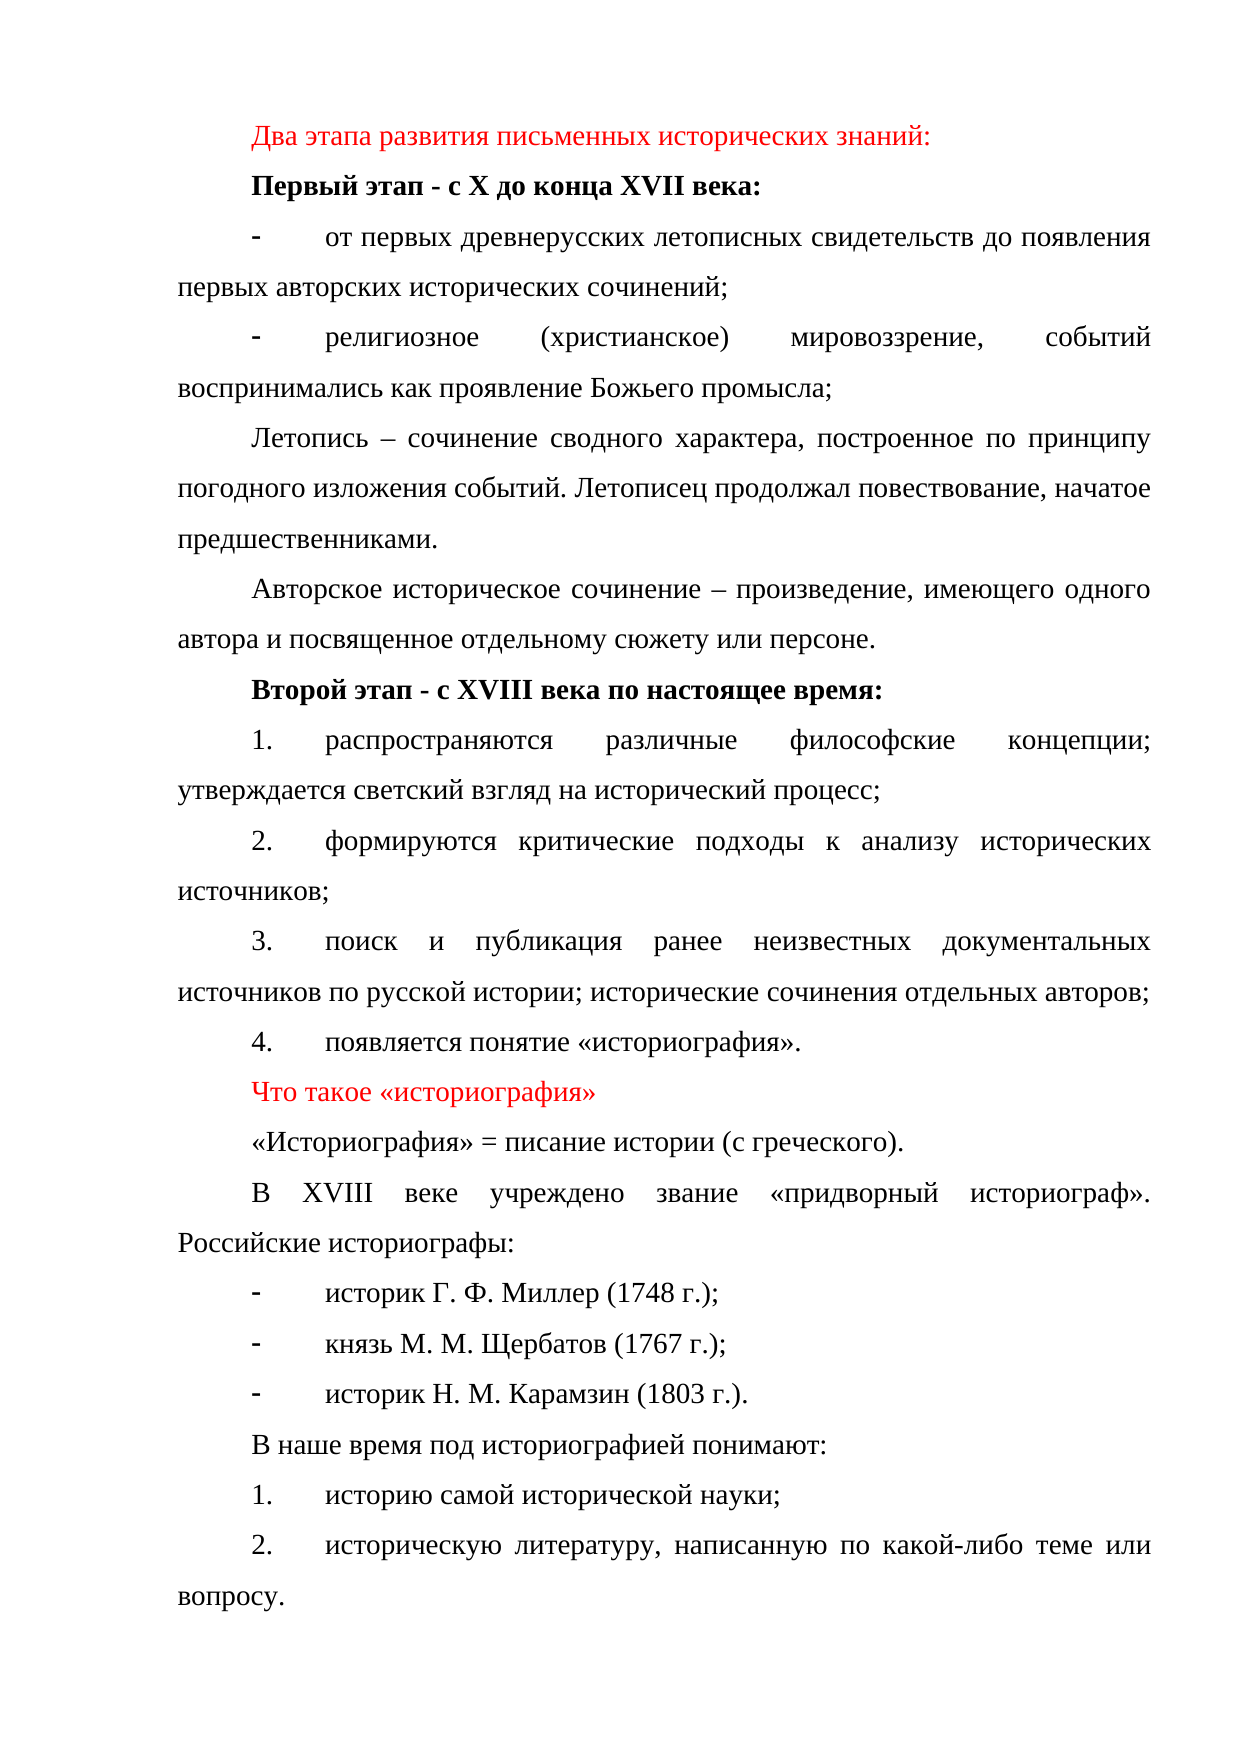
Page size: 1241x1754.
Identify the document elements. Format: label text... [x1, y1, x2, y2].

text В XVIII веке учреждено звание «придворный историограф». Российские историографы: [177, 1175, 1152, 1259]
list от первых древнерусских летописных свидетельств до появления первых авторских исторических сочинений; [177, 219, 1152, 303]
list историю самой исторической науки; [177, 1477, 1152, 1511]
list историк Н. М. Карамзин (1803 г.). [177, 1376, 1152, 1410]
text Два этапа развития письменных исторических знаний: [177, 118, 1152, 152]
text Что такое «историография» [177, 1074, 1152, 1108]
text В наше время под историографией понимают: [177, 1427, 1152, 1460]
list князь М. М. Щербатов (1767 г.); [177, 1326, 1152, 1359]
list историческую литературу, написанную по какой-либо теме или вопросу. [177, 1527, 1152, 1611]
text Авторское историческое сочинение – произведение, имеющего одного автора и посвященное отдельному сюжету или персоне. [177, 571, 1152, 655]
list религиозное (христианское) мировоззрение, событий воспринимались как проявление Божьего промысла; [177, 319, 1152, 403]
text Первый этап - с Х до конца XVII века: [177, 168, 1152, 202]
list появляется понятие «историография». [177, 1024, 1152, 1057]
list распространяются различные философские концепции; утверждается светский взгляд на исторический процесс; [177, 722, 1152, 806]
list формируются критические подходы к анализу исторических источников; [177, 823, 1152, 907]
list историк Г. Ф. Миллер (1748 г.); [177, 1276, 1152, 1309]
text Летопись – сочинение сводного характера, построенное по принципу погодного изложения событий. Летописец продолжал повествование, начатое предшественниками. [177, 420, 1152, 554]
list поиск и публикация ранее неизвестных документальных источников по русской истории; исторические сочинения отдельных авторов; [177, 923, 1152, 1007]
text Второй этап - с XVIII века по настоящее время: [177, 672, 1152, 705]
text «Историография» = писание истории (с греческого). [177, 1124, 1152, 1158]
